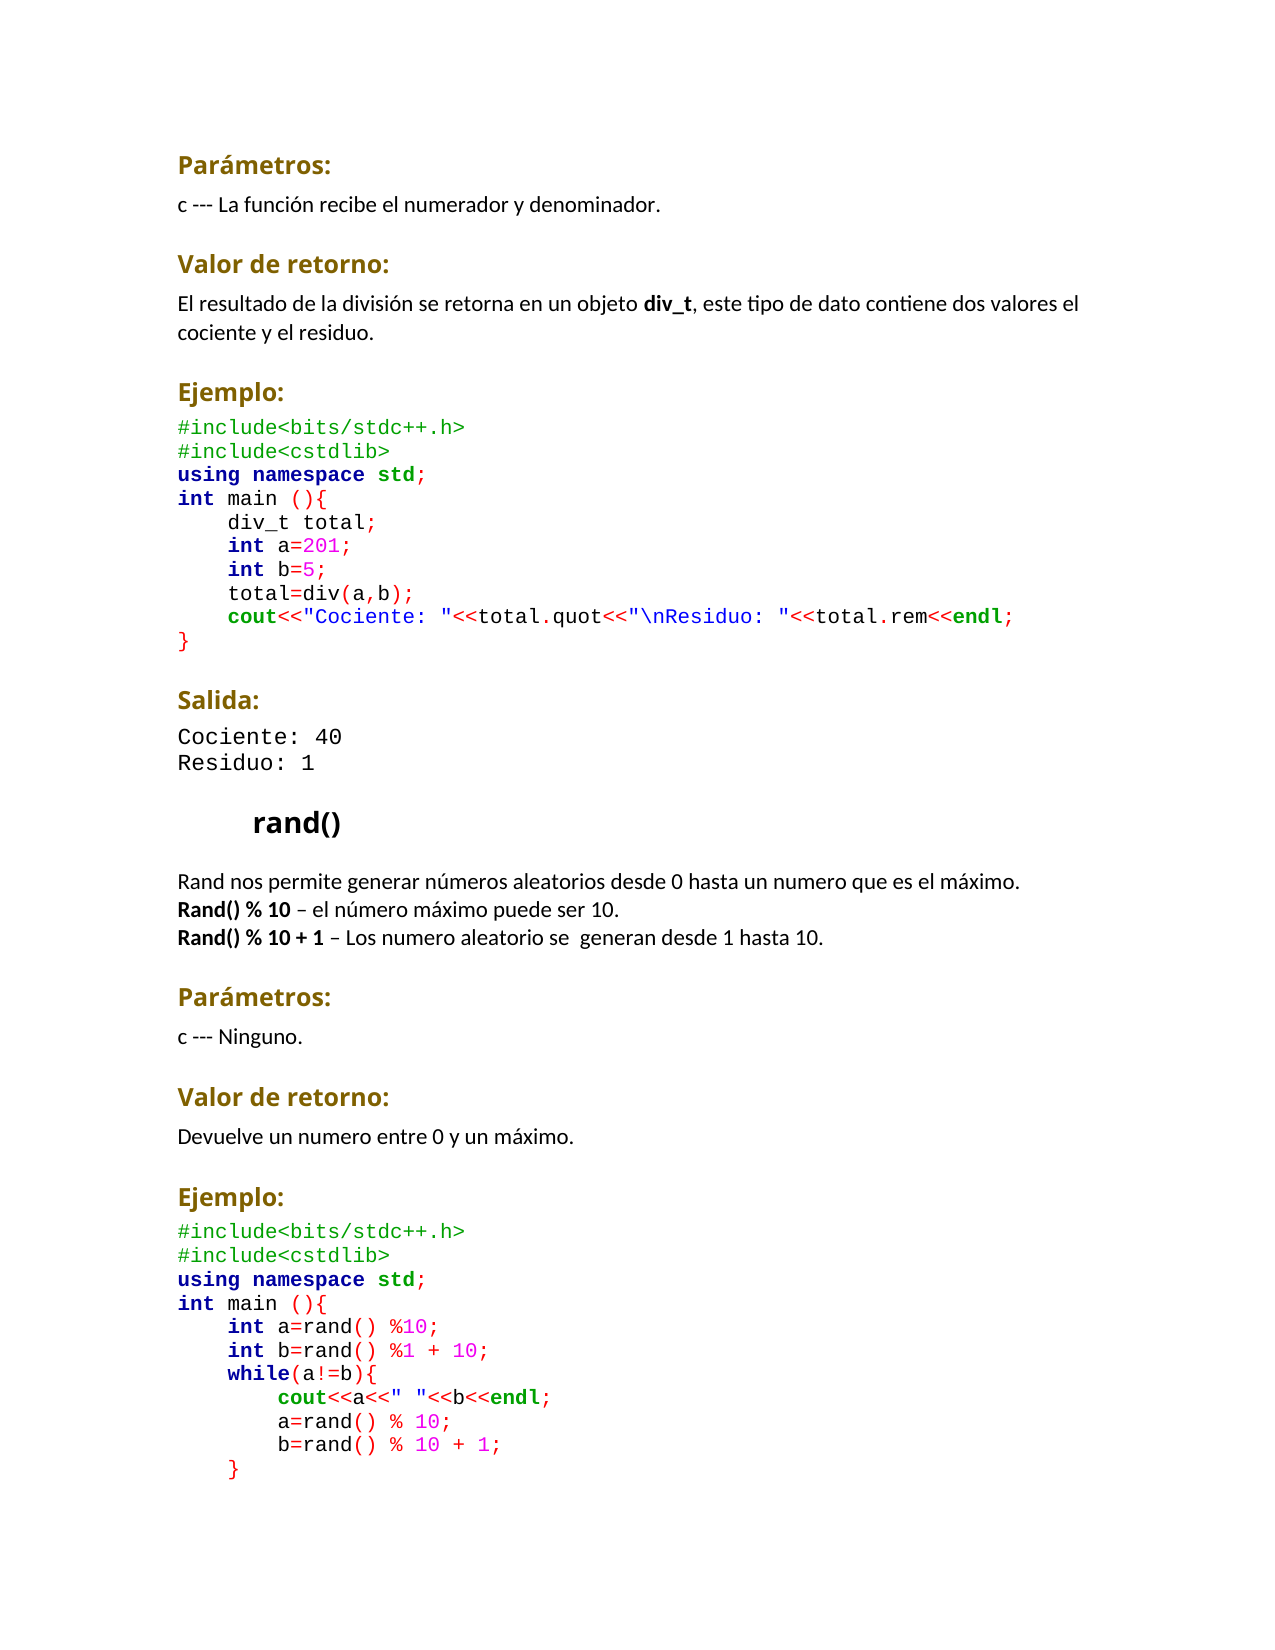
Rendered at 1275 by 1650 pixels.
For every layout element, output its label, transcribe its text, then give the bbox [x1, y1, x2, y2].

text rand() [177, 802, 1098, 842]
text cout<<a<<" "<<b<<endl; [177, 1387, 1098, 1411]
text Rand() % 10 + 1 – Los numero aleatorio se generan desde 1 hasta 10. [177, 923, 1098, 951]
text #include<bits/stdc++.h> [177, 1222, 1098, 1245]
text c --- Ninguno. [177, 1022, 1098, 1050]
text Valor de retorno: [177, 1079, 1098, 1114]
text b=rand() % 10 + 1; [177, 1434, 1098, 1458]
text c --- La función recibe el numerador y denominador. [177, 190, 1098, 218]
text int b=rand() %1 + 10; [177, 1340, 1098, 1363]
text } [177, 1458, 1098, 1482]
text cout<<"Cociente: "<<total.quot<<"\nResiduo: "<<total.rem<<endl; [177, 606, 1098, 630]
text using namespace std; [177, 464, 1098, 488]
text Salida: [177, 683, 1098, 717]
text div_t total; [177, 512, 1098, 535]
text int a=201; [177, 535, 1098, 559]
text Parámetros: [177, 148, 1098, 182]
text Rand nos permite generar números aleatorios desde 0 hasta un numero que es el máximo. [177, 867, 1098, 895]
text int main (){ [177, 1292, 1098, 1316]
text El resultado de la división se retorna en un objeto div_t, este tipo de dato contiene dos valores el cociente y el residuo. [177, 289, 1098, 346]
text Cociente: 40 [177, 725, 1098, 751]
text int b=5; [177, 559, 1098, 583]
text Ejemplo: [177, 375, 1098, 409]
text Parámetros: [177, 980, 1098, 1014]
text #include<cstdlib> [177, 441, 1098, 464]
text Ejemplo: [177, 1179, 1098, 1213]
text while(a!=b){ [177, 1363, 1098, 1387]
text int main (){ [177, 488, 1098, 512]
text Rand() % 10 – el número máximo puede ser 10. [177, 895, 1098, 923]
text Devuelve un numero entre 0 y un máximo. [177, 1122, 1098, 1150]
text #include<cstdlib> [177, 1245, 1098, 1269]
text Valor de retorno: [177, 247, 1098, 281]
text total=div(a,b); [177, 583, 1098, 606]
text a=rand() % 10; [177, 1411, 1098, 1434]
text int a=rand() %10; [177, 1316, 1098, 1340]
text } [177, 630, 1098, 654]
text using namespace std; [177, 1269, 1098, 1292]
text Residuo: 1 [177, 751, 1098, 777]
text #include<bits/stdc++.h> [177, 417, 1098, 441]
